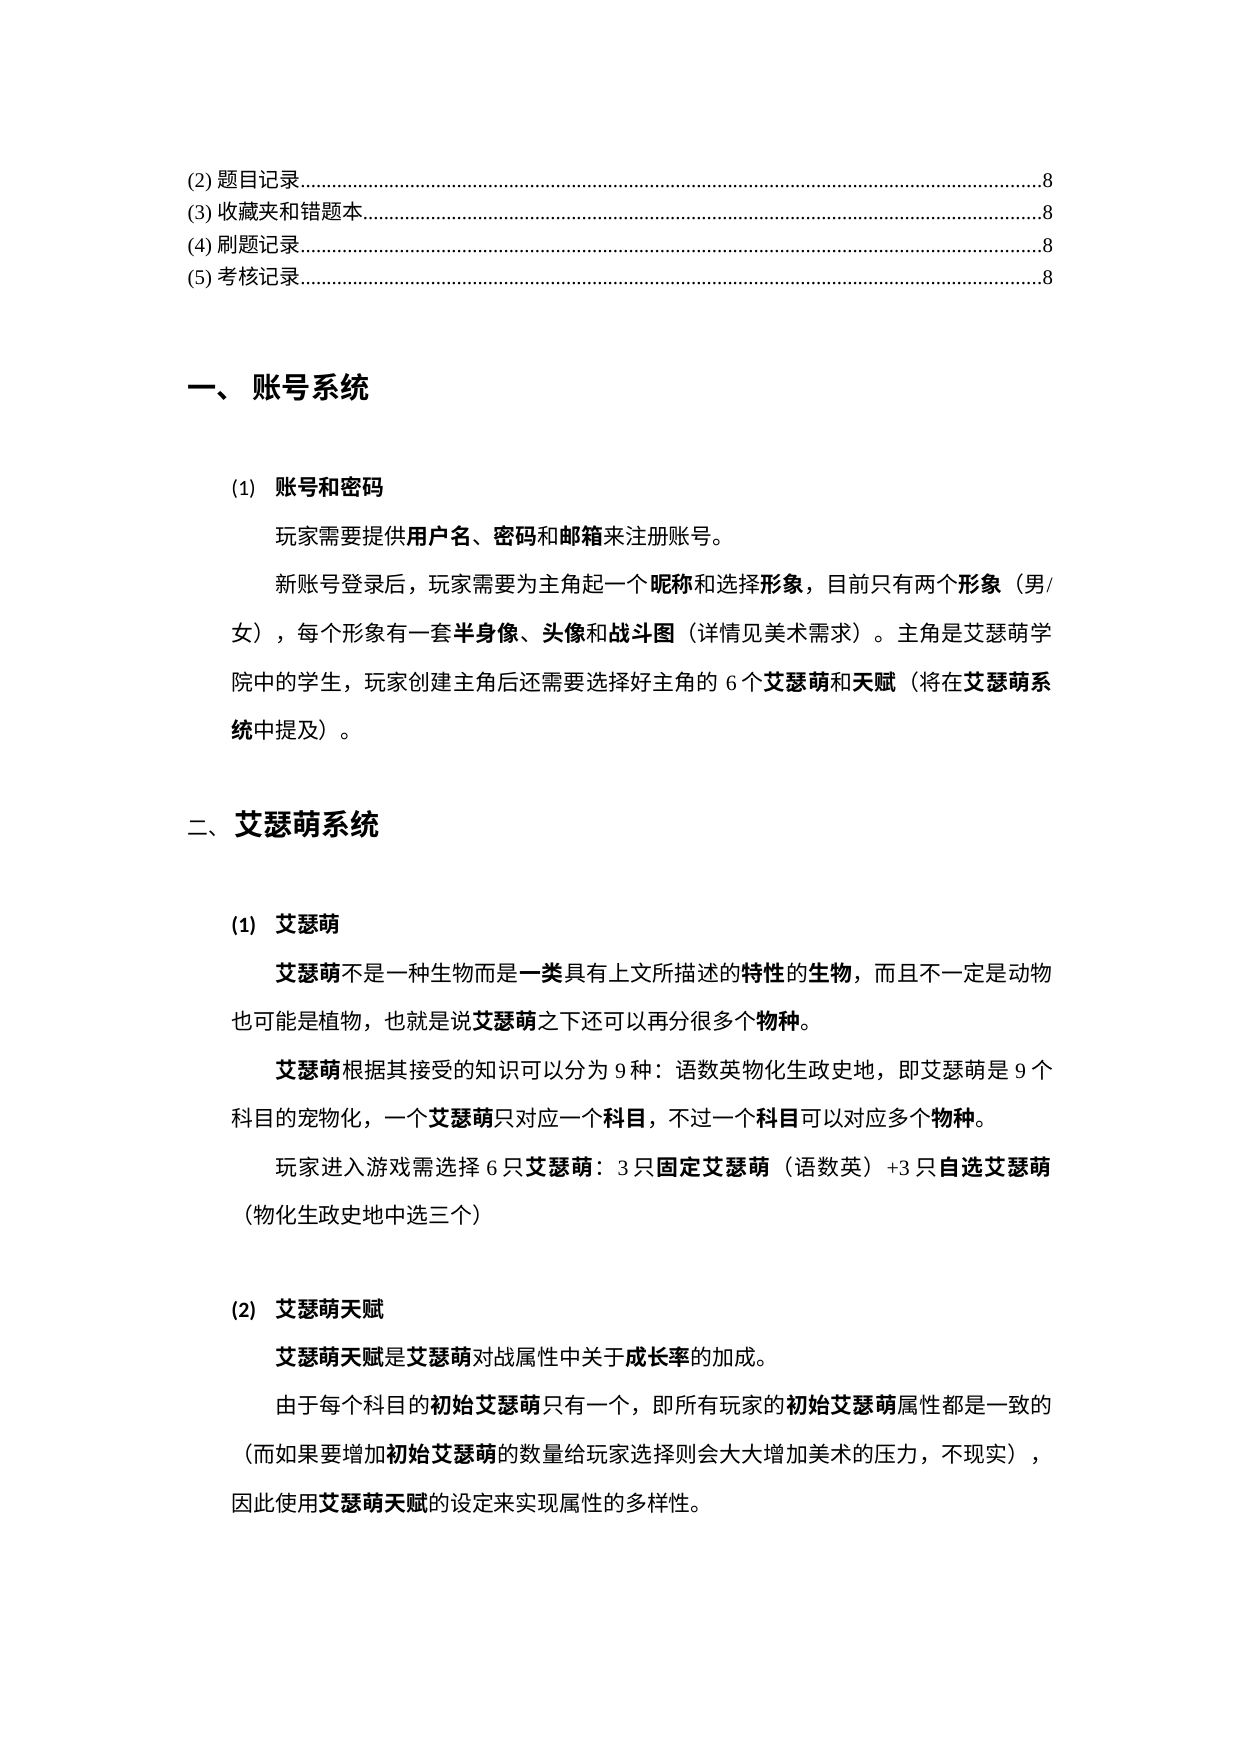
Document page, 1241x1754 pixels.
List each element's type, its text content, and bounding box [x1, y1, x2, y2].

list 艾瑟萌天赋 [187, 1291, 1053, 1324]
text (1) 账号和密码 [187, 470, 1053, 502]
text 玩家需要提供用户名、密码和邮箱来注册账号。 [231, 518, 1053, 551]
list 艾瑟萌天赋是艾瑟萌对战属性中关于成长率的加成。 [231, 1340, 1053, 1372]
list 新账号登录后，玩家需要为主角起一个昵称和选择形象，目前只有两个形象（男/女），每个形象有一套半身像、头像和战斗图（详情见美术需求）。主角是艾瑟萌学院中的学生，玩家创建主角后还需要选择好主角的6个艾瑟萌和天赋（将在艾瑟萌系统中提及）。 [231, 567, 1053, 745]
list 由于每个科目的初始艾瑟萌只有一个，即所有玩家的初始艾瑟萌属性都是一致的（而如果要增加初始艾瑟萌的数量给玩家选择则会大大增加美术的压力，不现实），因此使用艾瑟萌天赋的设定来实现属性的多样性。 [231, 1388, 1053, 1518]
list 艾瑟萌不是一种生物而是一类具有上文所描述的特性的生物，而且不一定是动物也可能是植物，也就是说艾瑟萌之下还可以再分很多个物种。 [231, 955, 1053, 1036]
list 玩家进入游戏需选择6只艾瑟萌：3只固定艾瑟萌（语数英）+3只自选艾瑟萌（物化生政史地中选三个） [231, 1149, 1053, 1231]
list 艾瑟萌根据其接受的知识可以分为9种：语数英物化生政史地，即艾瑟萌是9个科目的宠物化，一个艾瑟萌只对应一个科目，不过一个科目可以对应多个物种。 [231, 1052, 1053, 1133]
subtitle 账号系统 [187, 354, 1053, 419]
list 艾瑟萌 [187, 907, 1053, 939]
subtitle 艾瑟萌系统 [187, 790, 1053, 855]
